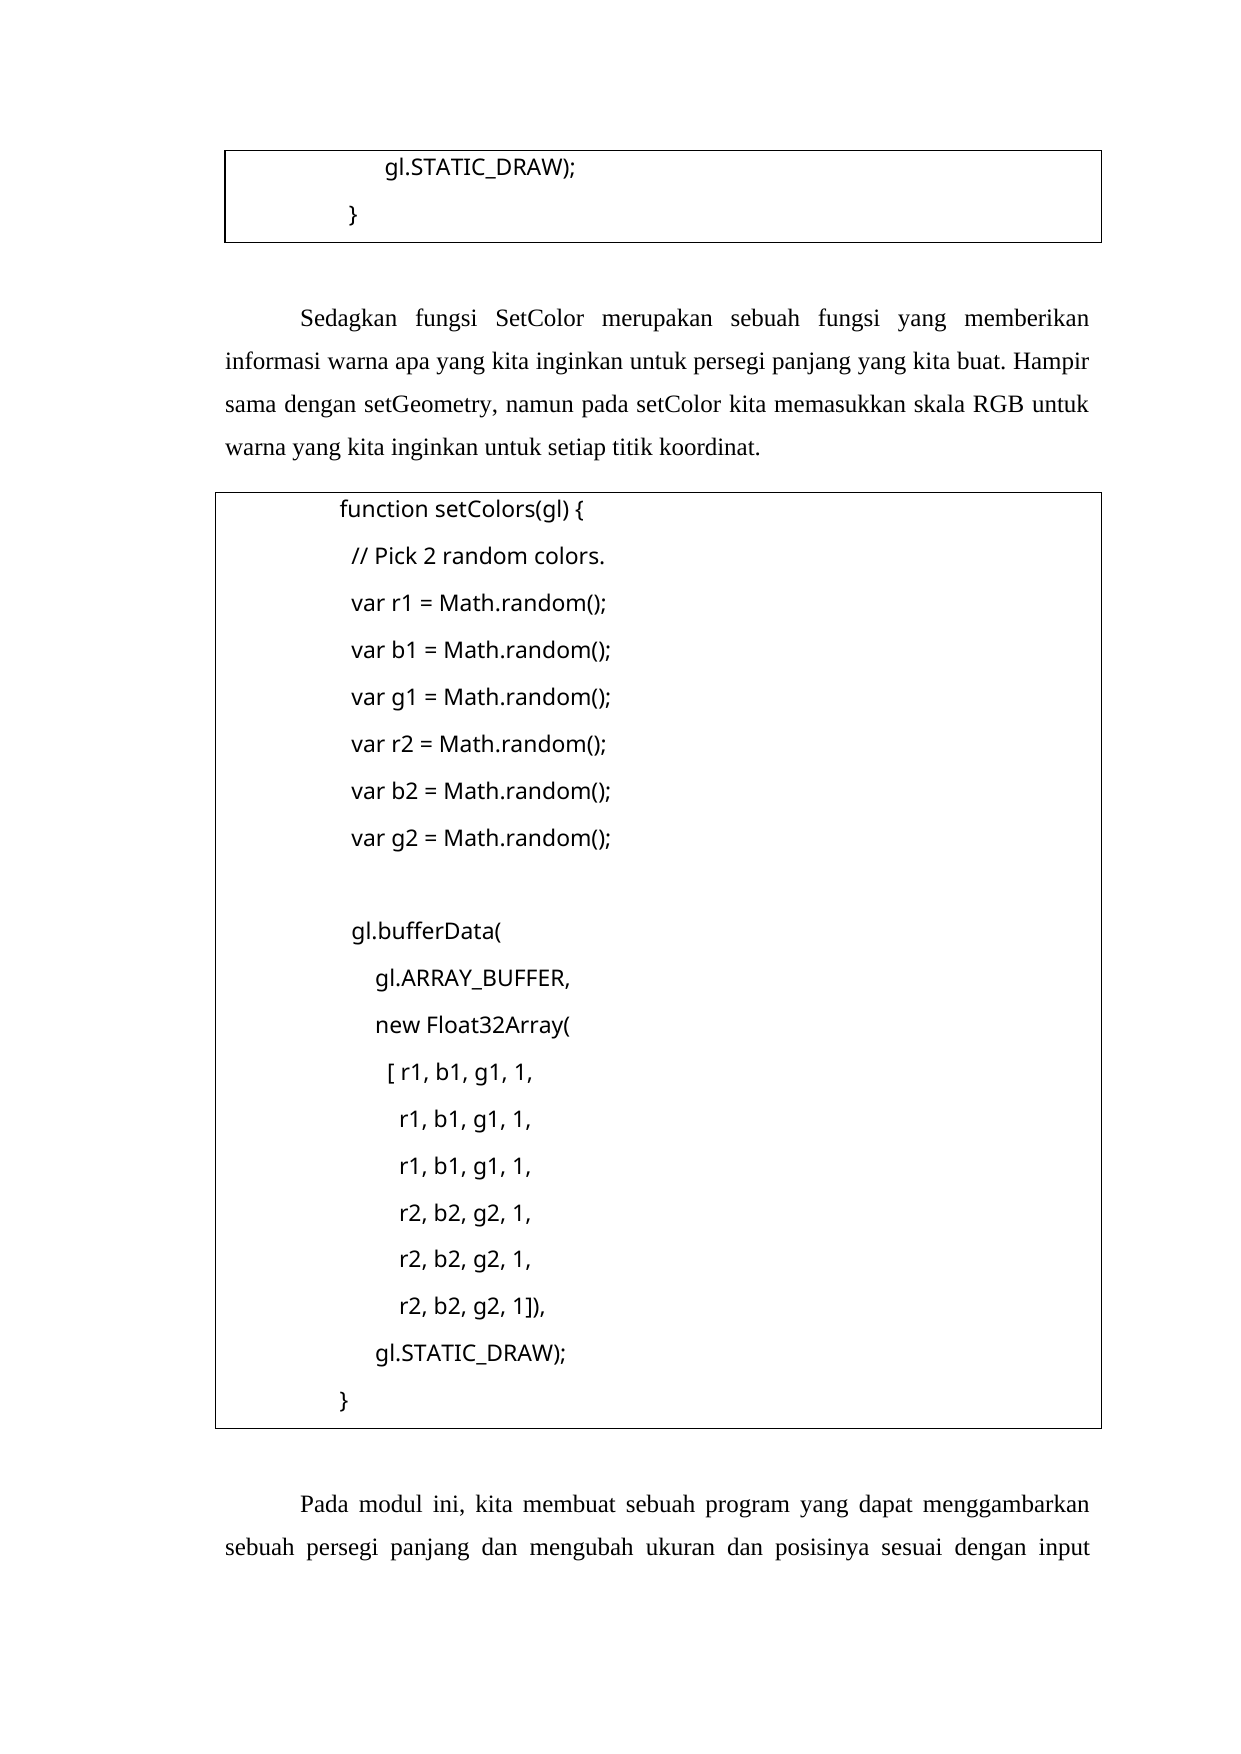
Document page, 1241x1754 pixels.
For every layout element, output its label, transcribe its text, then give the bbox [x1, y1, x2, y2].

table_header function setColors(gl) { // Pick 2 random colors. var r1 = Math.random(); var b1 = Math.random(); var g1 = Math.random(); var r2 = Math.random(); var b2 = Math.random(); var g2 = Math.random(); gl.bufferData( gl.ARRAY_BUFFER, new Float32Array( [ r1, b1, g1, 1, r1, b1, g1, 1, r1, b1, g1, 1, r2, b2, g2, 1, r2, b2, g2, 1, r2, b2, g2, 1]), gl.STATIC_DRAW); } [216, 493, 1101, 1428]
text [225, 1489, 1090, 1561]
text Sedagkan fungsi SetColor merupakan sebuah fungsi yang memberikan informasi warna apa yang kita inginkan untuk persegi panjang yang kita buat. Hampir sama dengan setGeometry, namun pada setColor kita memasukkan skala RGB untuk warna yang kita inginkan untuk setiap titik koordinat. [225, 303, 1090, 461]
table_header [226, 151, 1101, 242]
